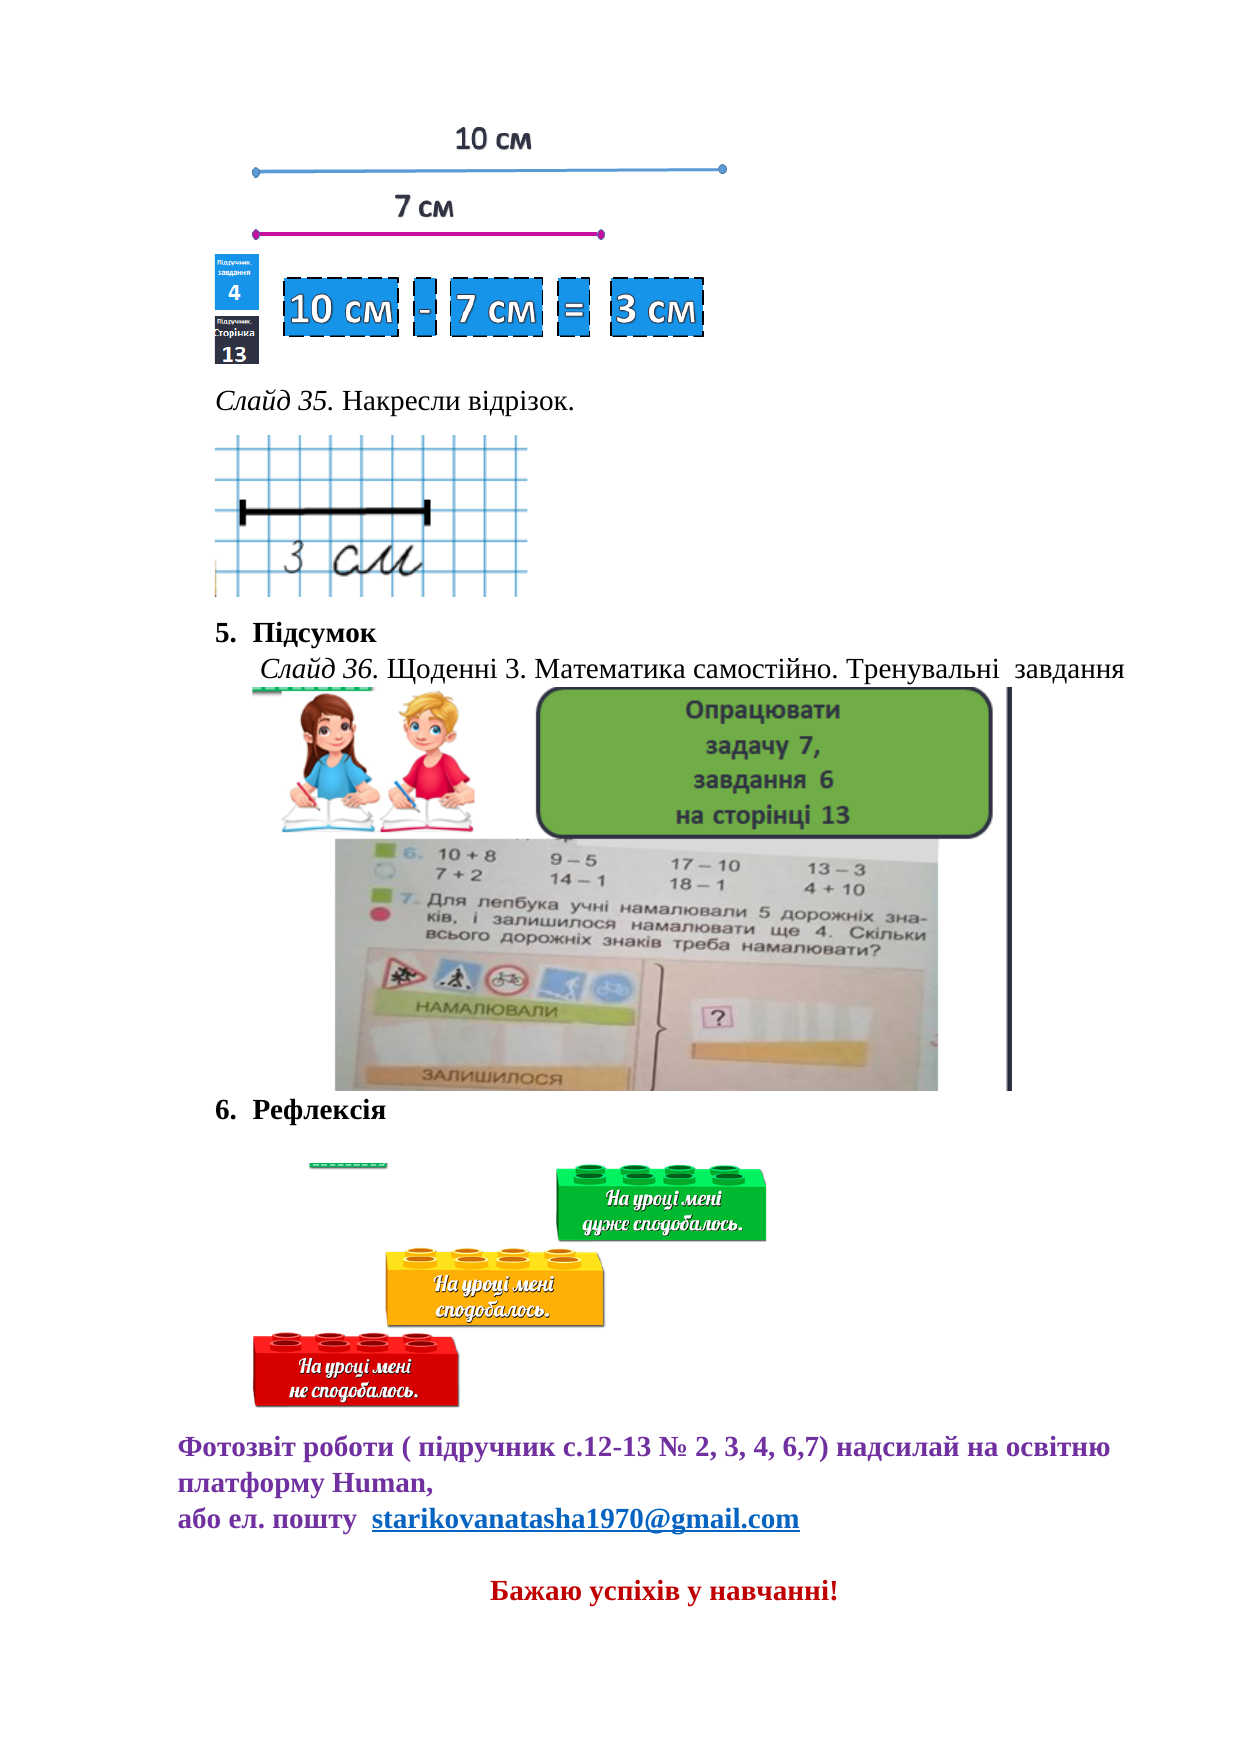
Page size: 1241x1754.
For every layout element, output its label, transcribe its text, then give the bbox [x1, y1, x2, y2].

text Слайд 35. Накресли відрізок. [177, 383, 1152, 416]
picture [214, 118, 782, 364]
list Слайд 36. Щоденні 3. Математика самостійно. Тренувальні завдання [252, 651, 1152, 684]
text Фотозвіт роботи ( підручник с.12-13 № 2, 3, 4, 6,7) надсилай на освітню платформу Human, [177, 1429, 1152, 1498]
picture [214, 435, 528, 597]
text Бажаю успіхів у навчанні! [177, 1573, 1152, 1607]
picture [252, 1163, 767, 1411]
picture [252, 687, 1012, 1091]
text або ел. пошту starikovanatasha1970@gmail.com [177, 1501, 1152, 1534]
list Підсумок [215, 616, 1152, 649]
list Рефлексія [215, 1092, 1152, 1126]
